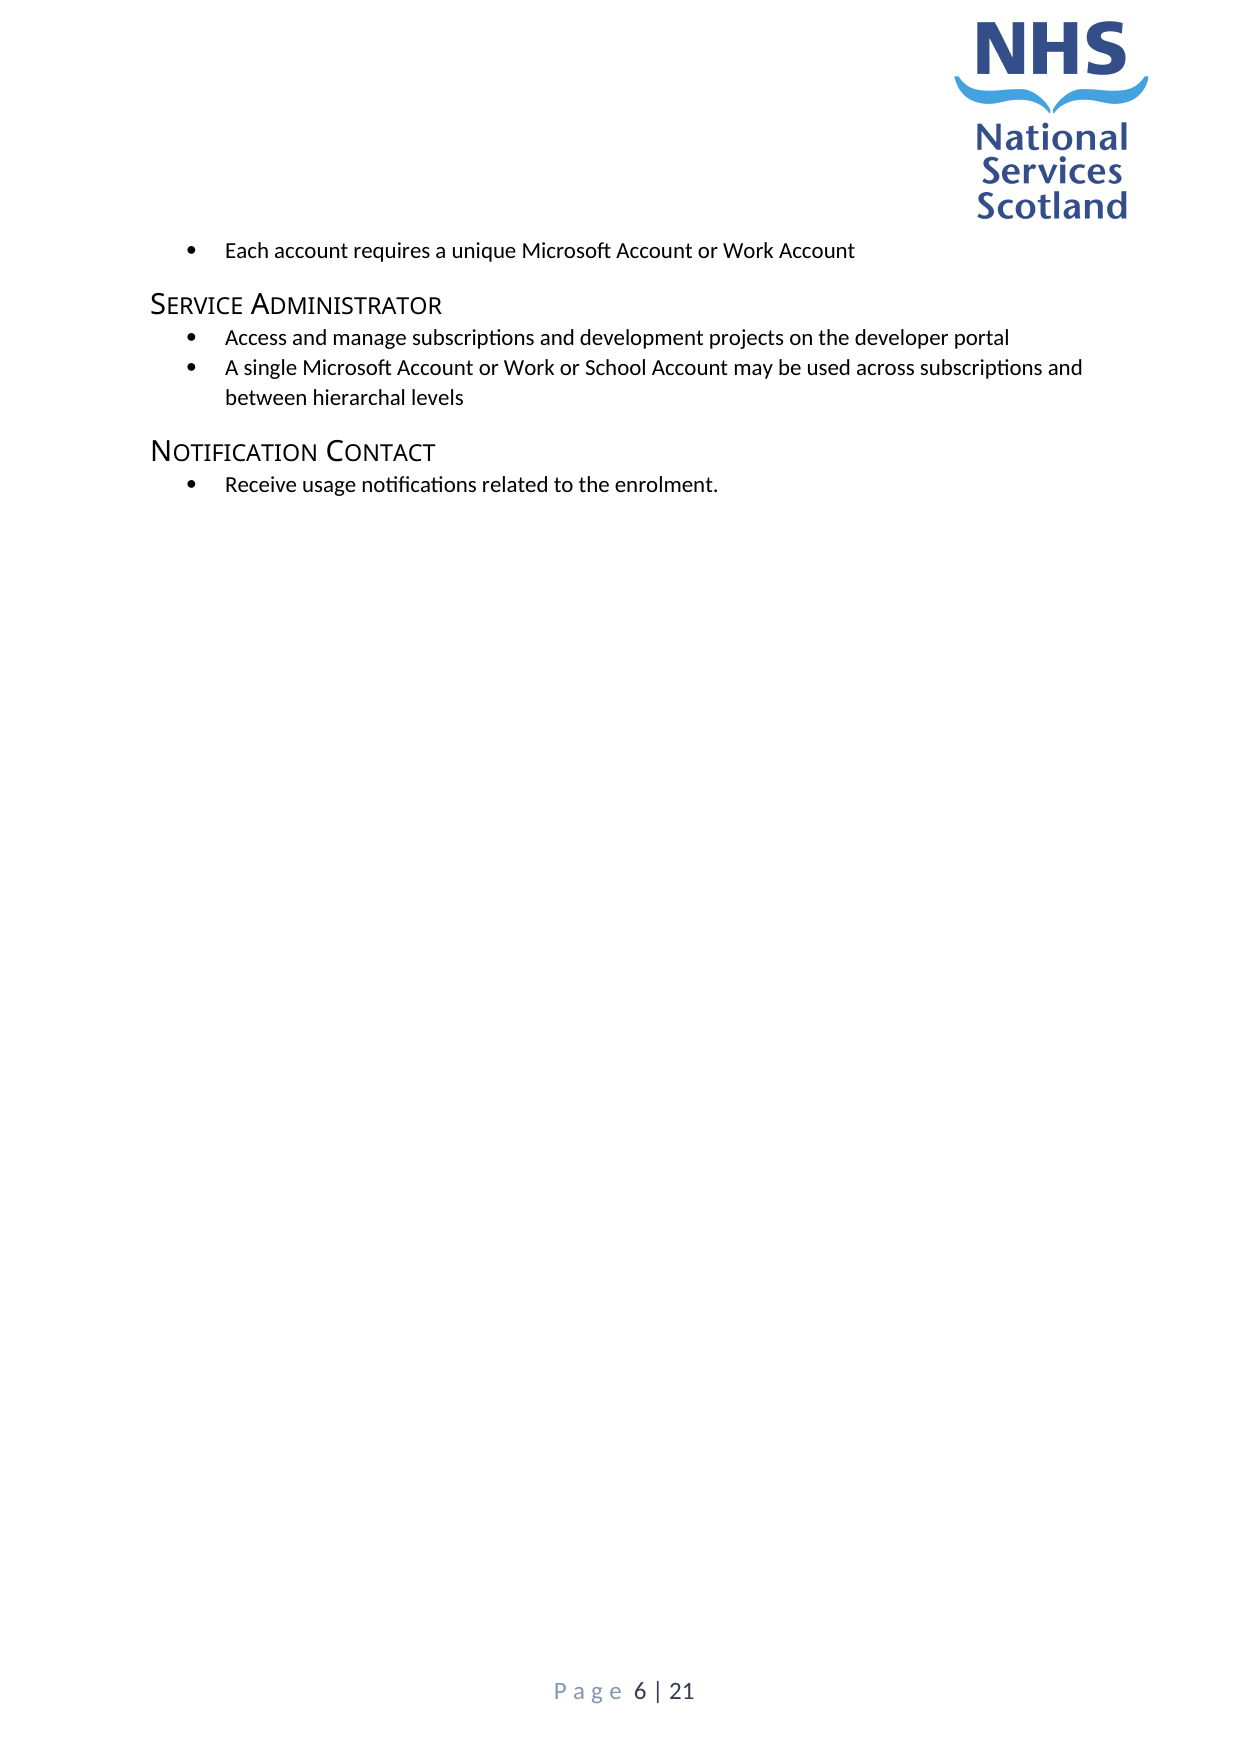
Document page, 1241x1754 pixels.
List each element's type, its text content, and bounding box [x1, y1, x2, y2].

list Each account requires a unique Microsoft Account or Work Account [187, 237, 1090, 264]
subtitle Notification Contact [150, 430, 1090, 470]
list A single Microsoft Account or Work or School Account may be used across subscriptions and between hierarchal levels [187, 353, 1090, 412]
subtitle Service Administrator [150, 283, 1090, 323]
list Receive usage notifications related to the enrolment. [187, 470, 1090, 498]
list Access and manage subscriptions and development projects on the developer portal [187, 323, 1090, 351]
picture [953, 17, 1149, 219]
